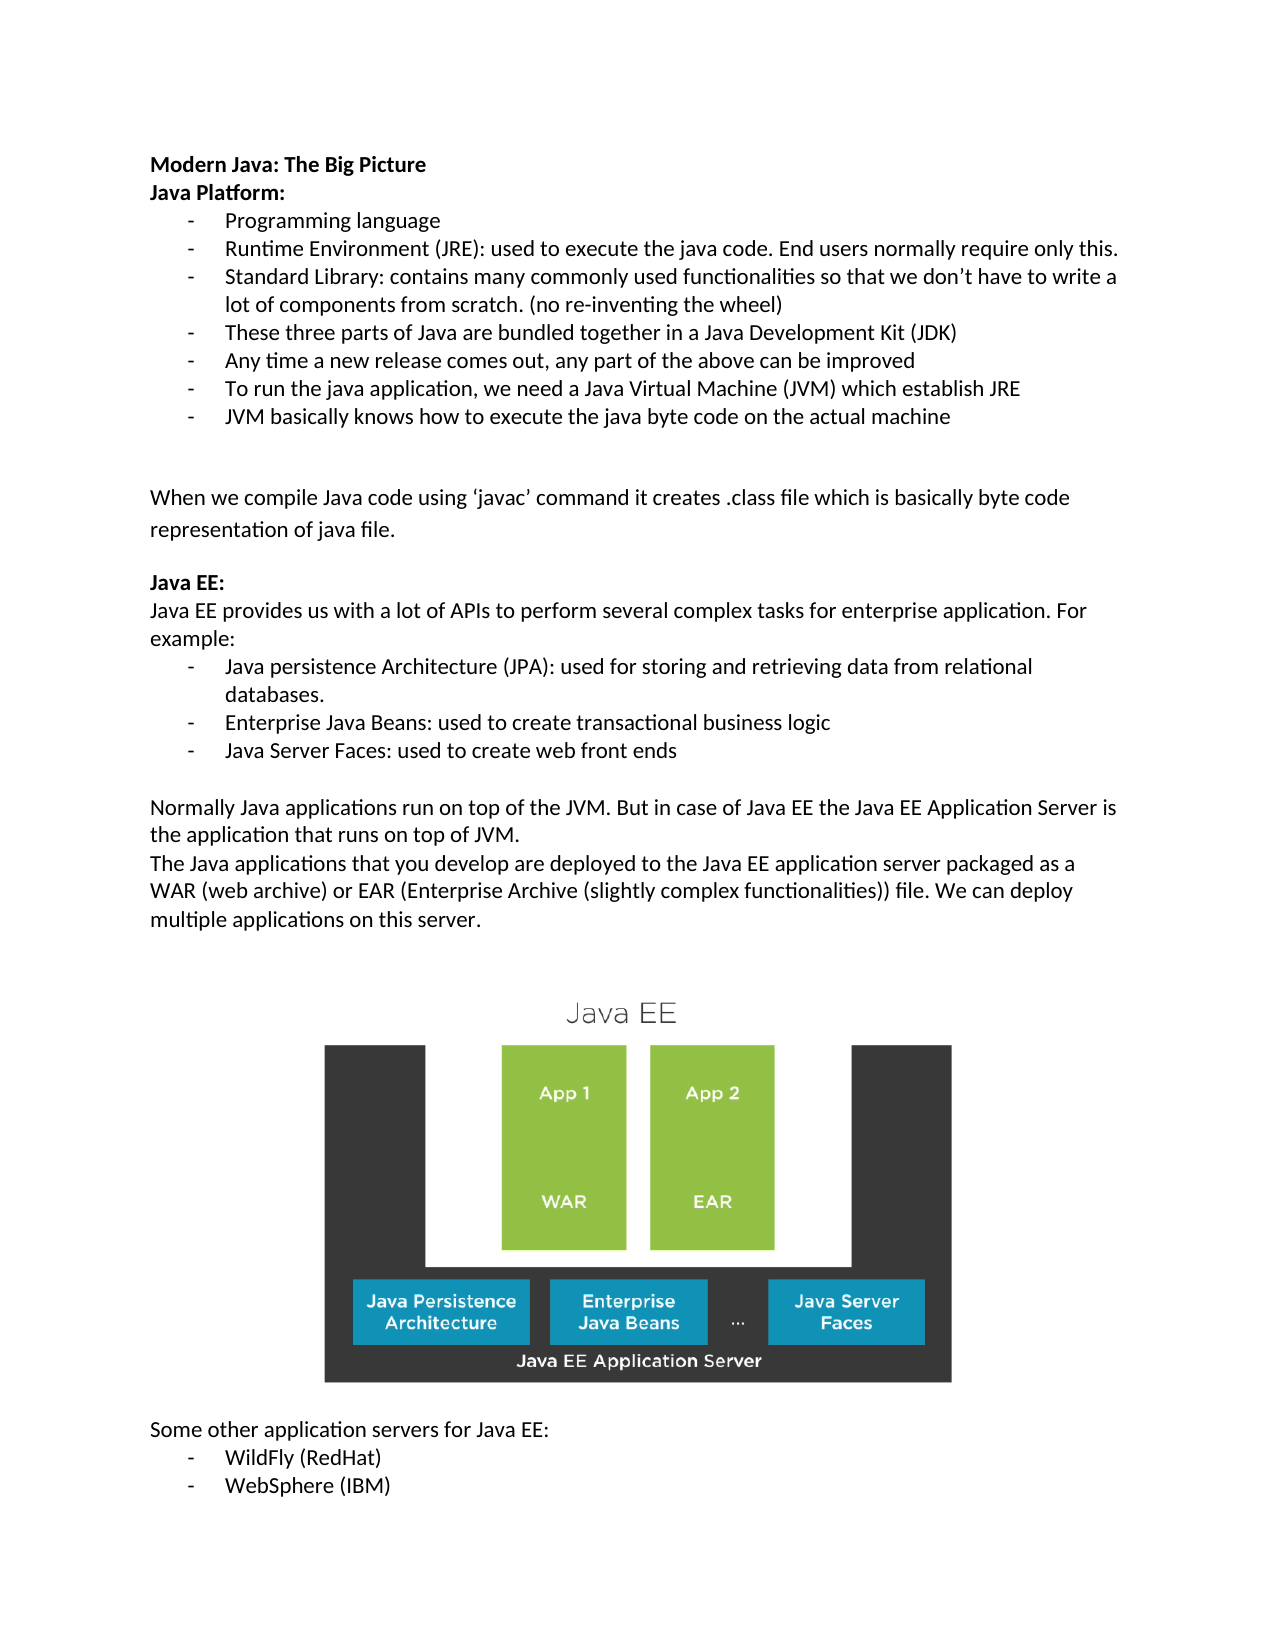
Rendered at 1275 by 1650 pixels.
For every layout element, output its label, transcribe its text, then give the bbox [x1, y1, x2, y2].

list Standard Library: contains many commonly used functionalities so that we don’t have to write a lot of components from scratch. (no re-inventing the wheel) [187, 262, 1125, 318]
text Modern Java: The Big Picture [150, 150, 1125, 178]
list To run the java application, we need a Java Virtual Machine (JVM) which establish JRE [187, 374, 1125, 402]
text Java Platform: [150, 178, 1125, 206]
list WildFly (RedHat) [187, 1443, 1125, 1471]
list Runtime Environment (JRE): used to execute the java code. End users normally require only this. [187, 234, 1125, 262]
text When we compile Java code using ‘javac’ command it creates .class file which is basically byte code representation of java file. [150, 483, 1125, 543]
list Java Server Faces: used to create web front ends [187, 737, 1125, 764]
list JVM basically knows how to execute the java byte code on the actual machine [187, 402, 1125, 430]
text Java EE: [150, 568, 1125, 596]
text The Java applications that you develop are deployed to the Java EE application server packaged as a WAR (web archive) or EAR (Enterprise Archive (slightly complex functionalities)) file. We can deploy multiple applications on this server. [150, 849, 1125, 933]
text Java EE provides us with a lot of APIs to perform several complex tasks for enterprise application. For example: [150, 596, 1125, 652]
text Some other application servers for Java EE: [150, 1415, 1125, 1443]
picture [319, 988, 956, 1387]
list Programming language [187, 206, 1125, 234]
list Any time a new release comes out, any part of the above can be improved [187, 346, 1125, 374]
list These three parts of Java are bundled together in a Java Development Kit (JDK) [187, 318, 1125, 346]
text Normally Java applications run on top of the JVM. But in case of Java EE the Java EE Application Server is the application that runs on top of JVM. [150, 793, 1125, 849]
list Java persistence Architecture (JPA): used for storing and retrieving data from relational databases. [187, 652, 1125, 708]
list Enterprise Java Beans: used to create transactional business logic [187, 708, 1125, 737]
list WebSphere (IBM) [187, 1471, 1125, 1499]
